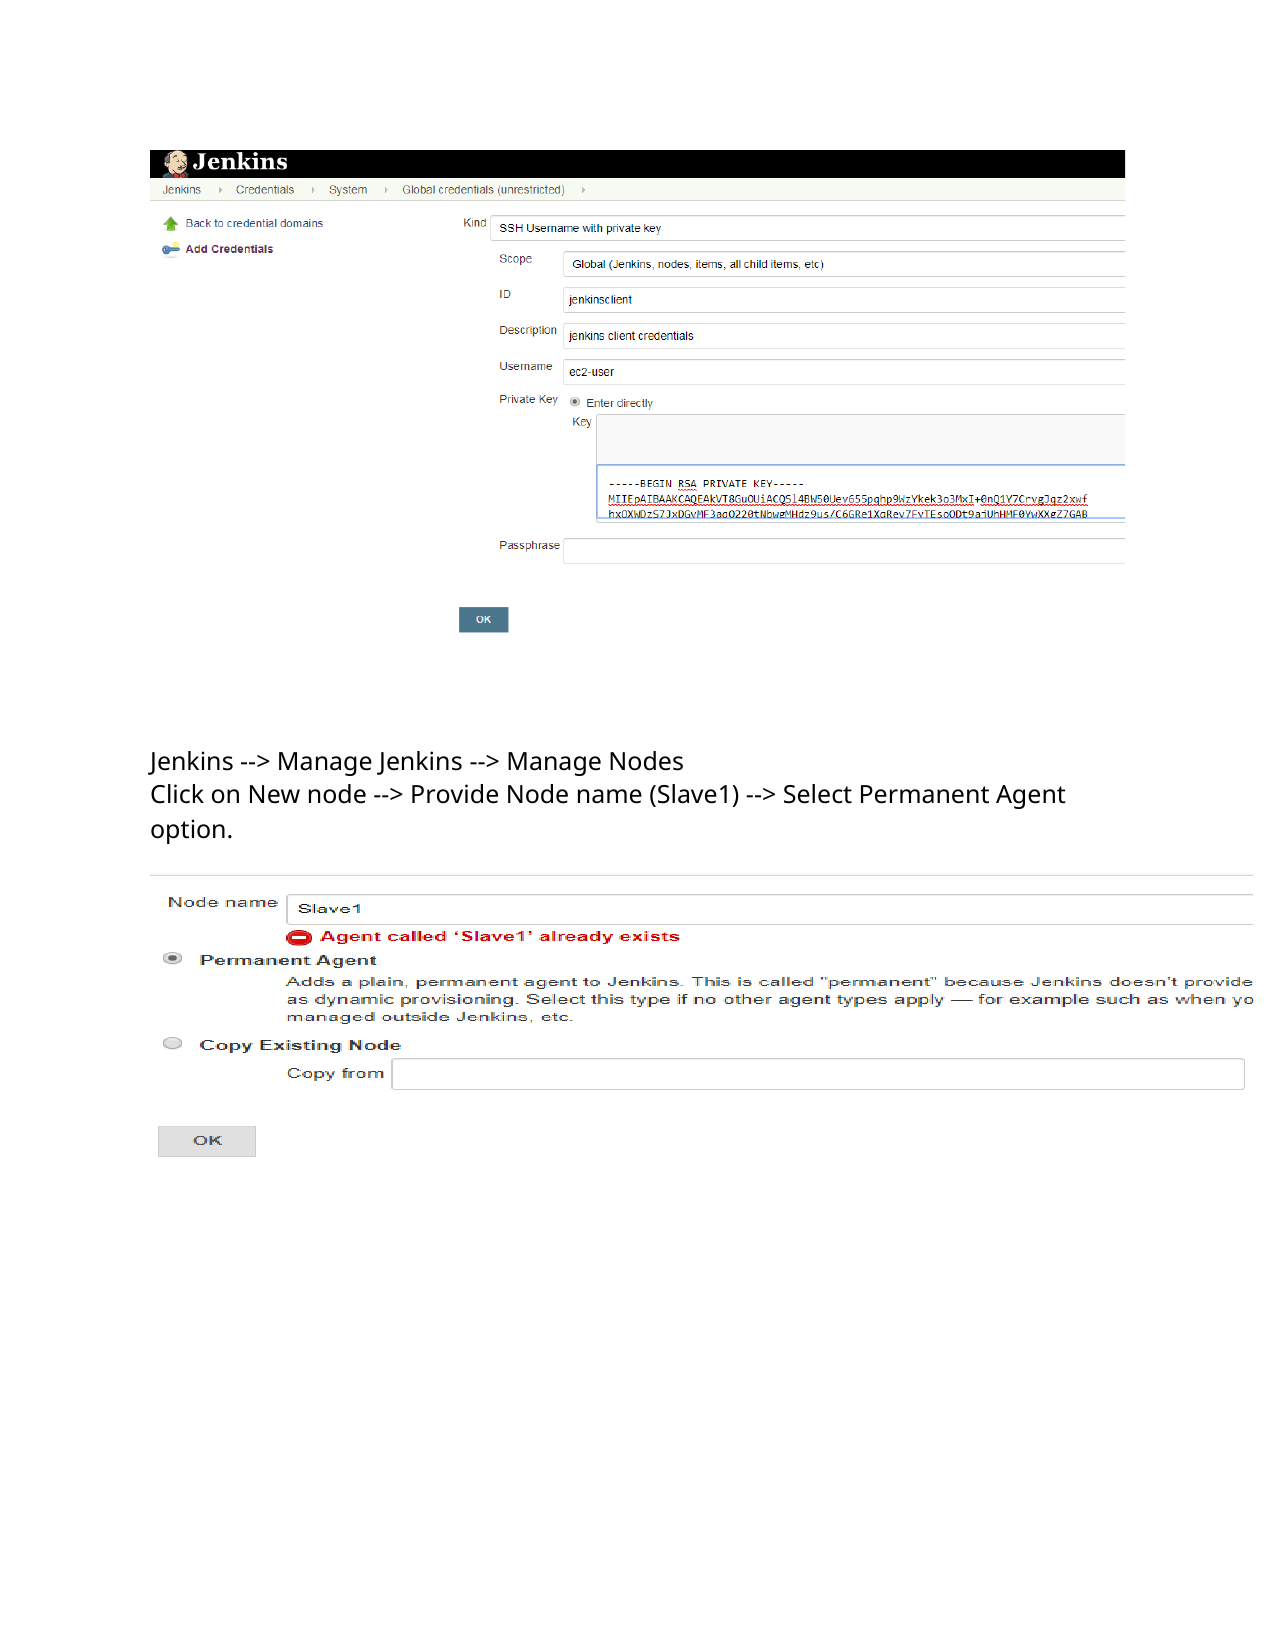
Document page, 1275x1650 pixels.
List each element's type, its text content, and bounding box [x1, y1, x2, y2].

picture [150, 873, 1254, 1163]
text Jenkins --> Manage Jenkins --> Manage Nodes [150, 743, 1125, 777]
picture [150, 150, 1125, 641]
text Click on New node --> Provide Node name (Slave1) --> Select Permanent Agent option. [150, 777, 1125, 845]
